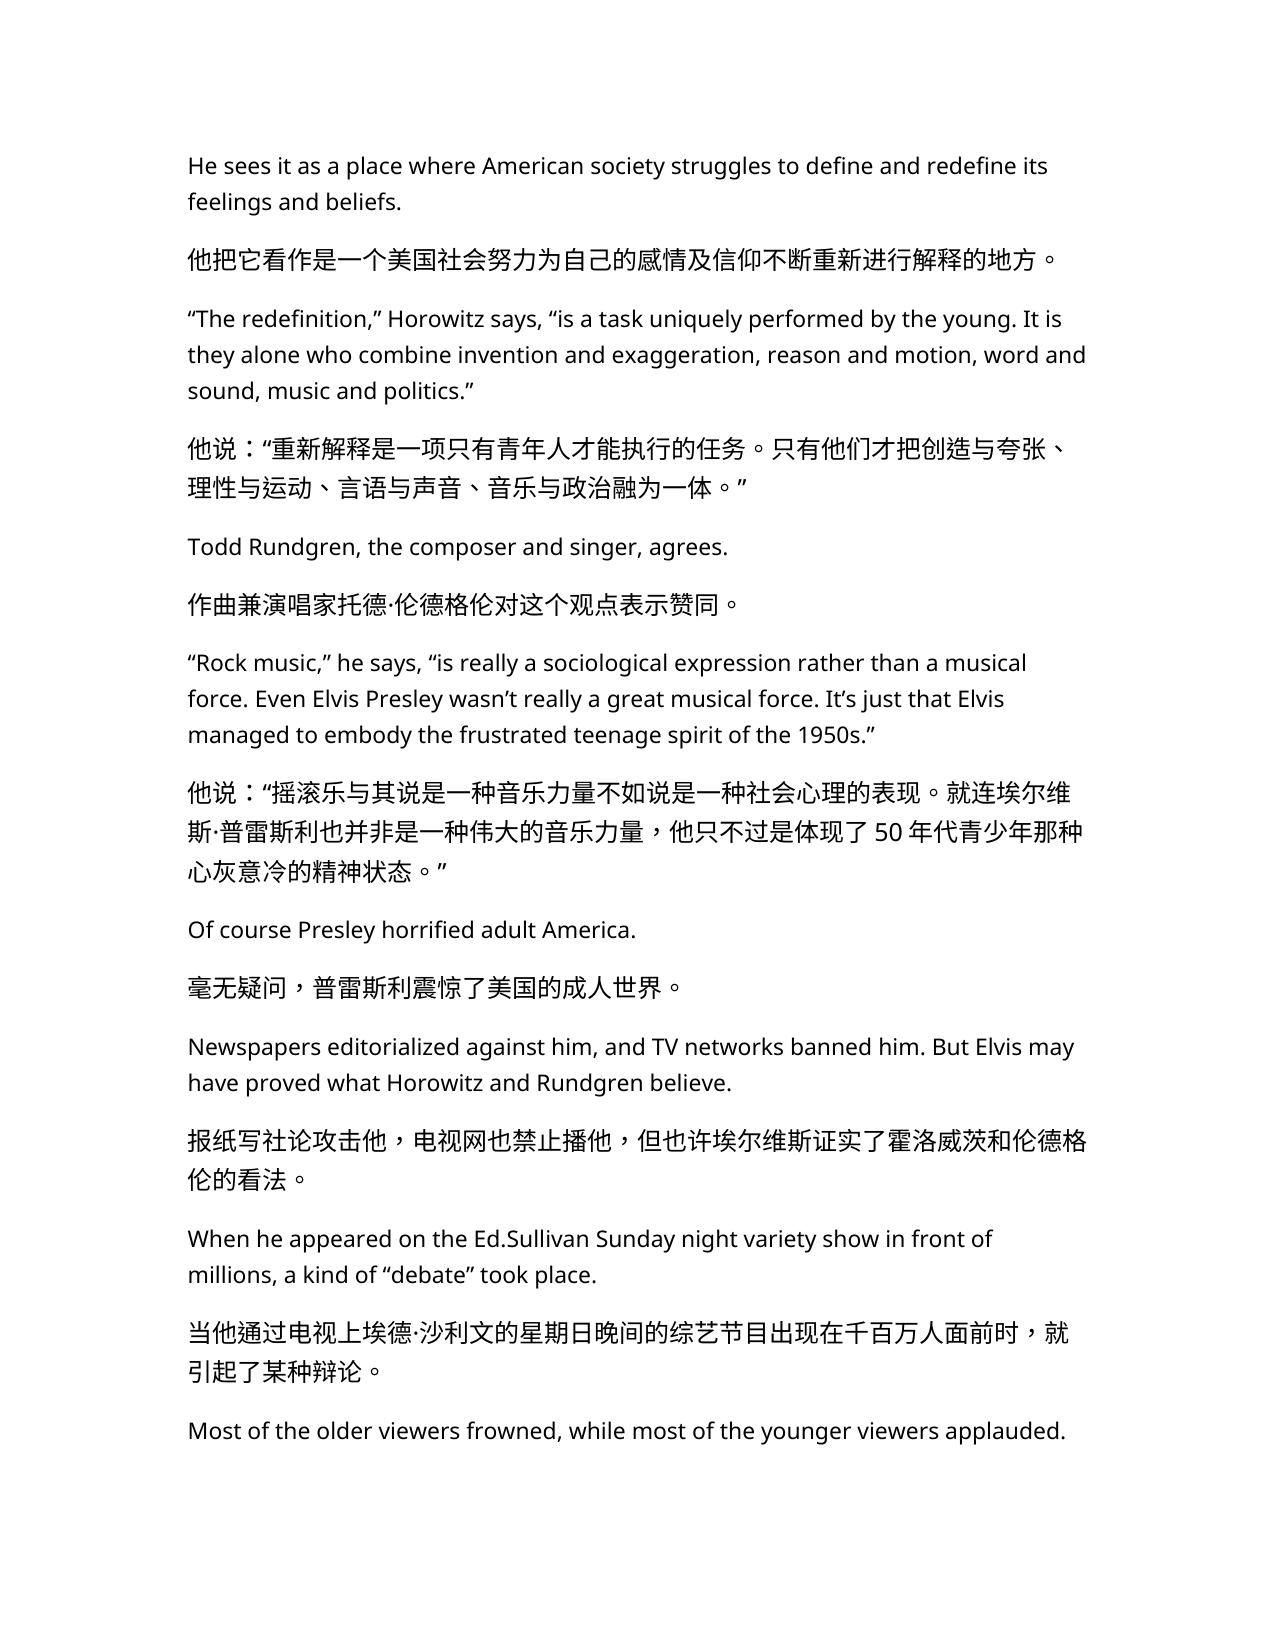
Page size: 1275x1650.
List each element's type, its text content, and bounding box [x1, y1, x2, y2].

text Newspapers editorialized against him, and TV networks banned him. But Elvis may have proved what Horowitz and Rundgren believe. [187, 1031, 1087, 1098]
text When he appeared on the Ed.Sullivan Sunday night variety show in front of millions, a kind of “debate” took place. [187, 1223, 1087, 1290]
text Most of the older viewers frowned, while most of the younger viewers applauded. [187, 1415, 1087, 1446]
text He sees it as a place where American society struggles to define and redefine its feelings and beliefs. [187, 150, 1087, 217]
text 他把它看作是一个美国社会努力为自己的感情及信仰不断重新进行解释的地方。 [187, 243, 1087, 277]
text 报纸写社论攻击他，电视网也禁止播他，但也许埃尔维斯证实了霍洛威茨和伦德格伦的看法。 [187, 1124, 1087, 1197]
text “The redefinition,” Horowitz says, “is a task uniquely performed by the young. It is they alone who combine invention and exaggeration, reason and motion, word and sound, music and politics.” [187, 303, 1087, 406]
text 作曲兼演唱家托德·伦德格伦对这个观点表示赞同。 [187, 587, 1087, 621]
text 毫无疑问，普雷斯利震惊了美国的成人世界。 [187, 971, 1087, 1005]
text 他说：“重新解释是一项只有青年人才能执行的任务。只有他们才把创造与夸张、理性与运动、言语与声音、音乐与政治融为一体。” [187, 431, 1087, 504]
text Todd Rundgren, the composer and singer, agrees. [187, 531, 1087, 562]
text “Rock music,” he says, “is really a sociological expression rather than a musical force. Even Elvis Presley wasn’t really a great musical force. It’s just that Elvis managed to embody the frustrated teenage spirit of the 1950s.” [187, 647, 1087, 750]
text 当他通过电视上埃德·沙利文的星期日晚间的综艺节目出现在千百万人面前时，就引起了某种辩论。 [187, 1316, 1087, 1389]
text Of course Presley horrified adult America. [187, 914, 1087, 946]
text 他说：“摇滚乐与其说是一种音乐力量不如说是一种社会心理的表现。就连埃尔维斯·普雷斯利也并非是一种伟大的音乐力量，他只不过是体现了50年代青少年那种心灰意冷的精神状态。” [187, 776, 1087, 888]
